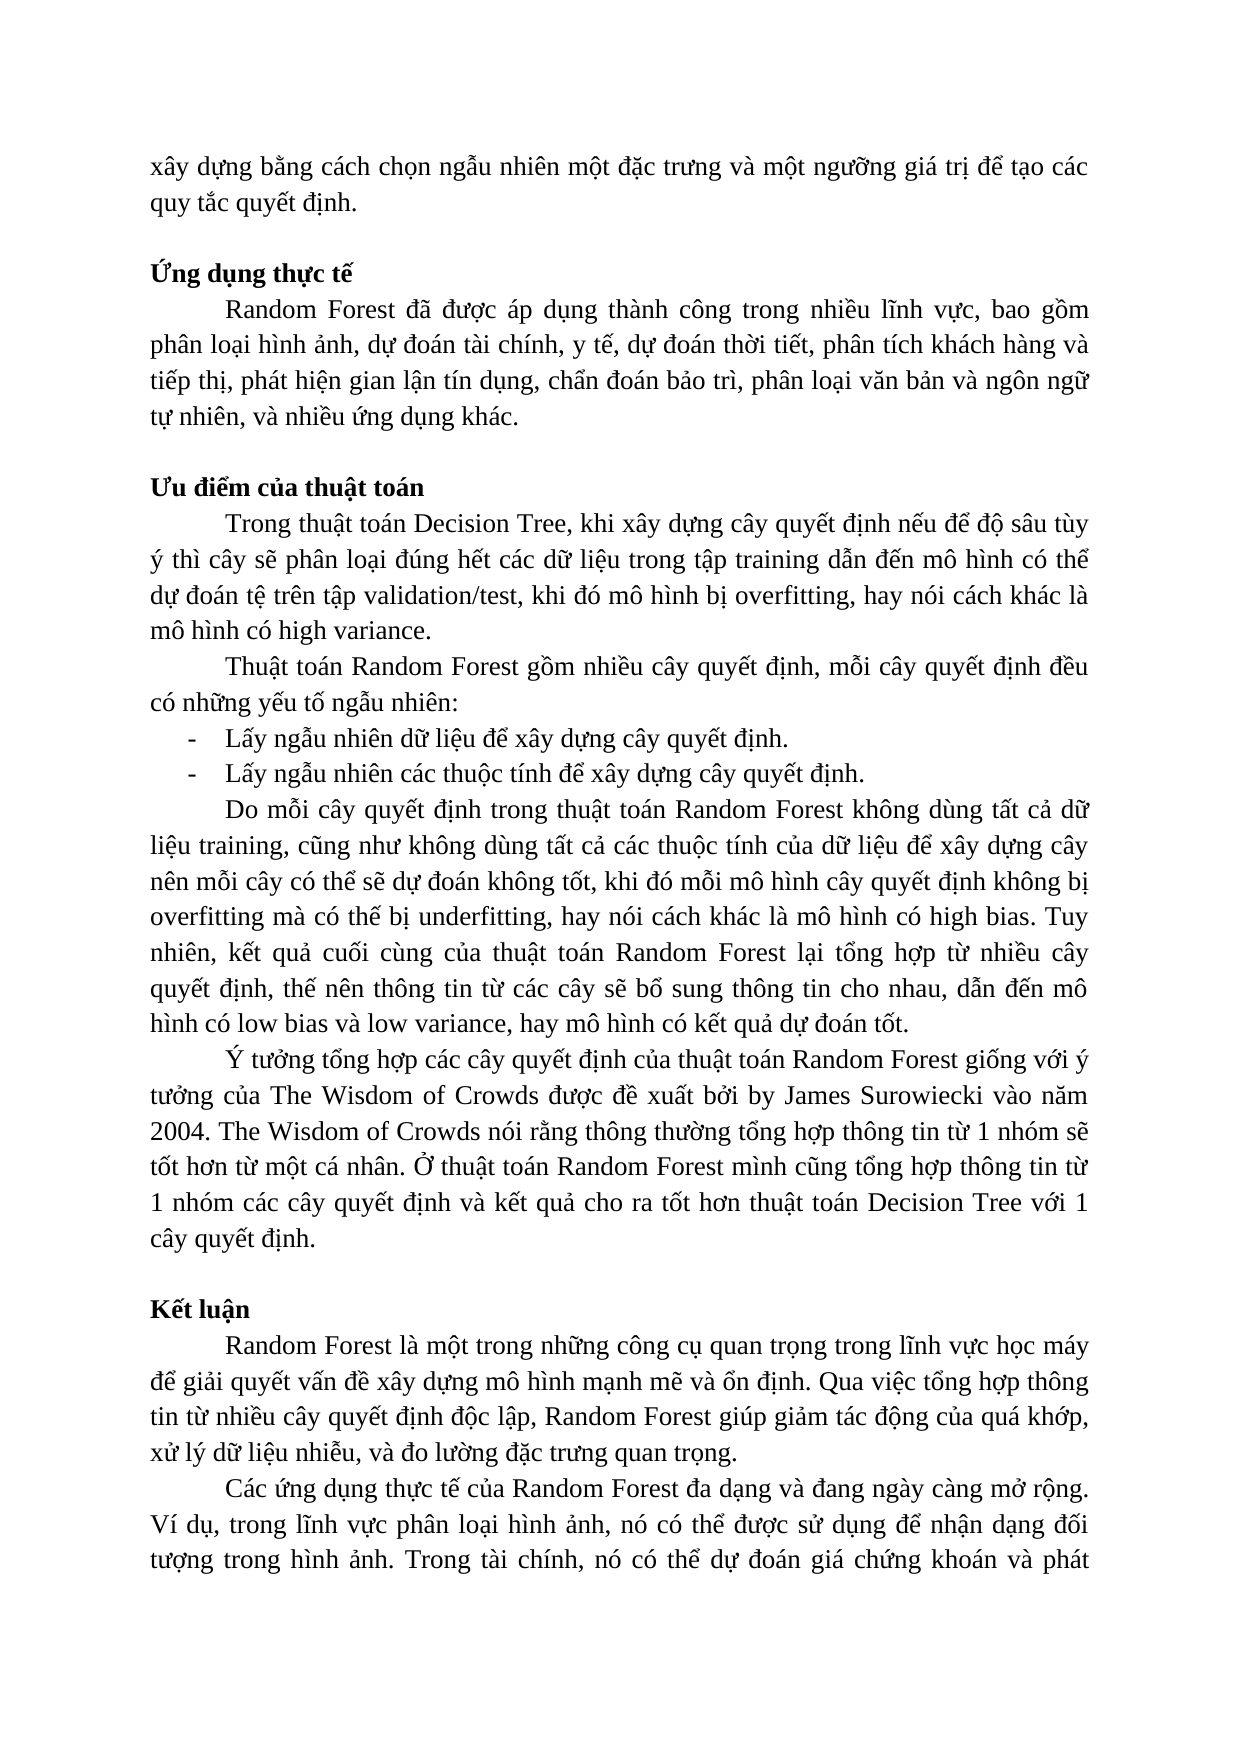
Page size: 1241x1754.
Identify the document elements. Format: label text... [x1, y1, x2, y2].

text Do mỗi cây quyết định trong thuật toán Random Forest không dùng tất cả dữ liệu training, cũng như không dùng tất cả các thuộc tính của dữ liệu để xây dựng cây nên mỗi cây có thể sẽ dự đoán không tốt, khi đó mỗi mô hình cây quyết định không bị overfitting mà có thế bị underfitting, hay nói cách khác là mô hình có high bias. Tuy nhiên, kết quả cuối cùng của thuật toán Random Forest lại tổng hợp từ nhiều cây quyết định, thế nên thông tin từ các cây sẽ bổ sung thông tin cho nhau, dẫn đến mô hình có low bias và low variance, hay mô hình có kết quả dự đoán tốt. [150, 793, 1090, 1039]
text Random Forest đã được áp dụng thành công trong nhiều lĩnh vực, bao gồm phân loại hình ảnh, dự đoán tài chính, y tế, dự đoán thời tiết, phân tích khách hàng và tiếp thị, phát hiện gian lận tín dụng, chẩn đoán bảo trì, phân loại văn bản và ngôn ngữ tự nhiên, và nhiều ứng dụng khác. [150, 293, 1090, 431]
list Lấy ngẫu nhiên các thuộc tính để xây dựng cây quyết định. [187, 757, 1090, 788]
text Thuật toán Random Forest gồm nhiều cây quyết định, mỗi cây quyết định đều có những yếu tố ngẫu nhiên: [150, 650, 1090, 717]
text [150, 150, 1090, 217]
text Kết luận [150, 1293, 1090, 1324]
text Trong thuật toán Decision Tree, khi xây dựng cây quyết định nếu để độ sâu tùy ý thì cây sẽ phân loại đúng hết các dữ liệu trong tập training dẫn đến mô hình có thể dự đoán tệ trên tập validation/test, khi đó mô hình bị overfitting, hay nói cách khác là mô hình có high variance. [150, 507, 1090, 646]
text Ý tưởng tổng hợp các cây quyết định của thuật toán Random Forest giống với ý tưởng của The Wisdom of Crowds được đề xuất bởi by James Surowiecki vào năm 2004. The Wisdom of Crowds nói rằng thông thường tổng hợp thông tin từ 1 nhóm sẽ tốt hơn từ một cá nhân. Ở thuật toán Random Forest mình cũng tổng hợp thông tin từ 1 nhóm các cây quyết định và kết quả cho ra tốt hơn thuật toán Decision Tree với 1 cây quyết định. [150, 1043, 1090, 1253]
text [150, 1472, 1090, 1574]
text Ưu điểm của thuật toán [150, 472, 1090, 503]
text Ứng dụng thực tế [150, 257, 1090, 288]
list Lấy ngẫu nhiên dữ liệu để xây dựng cây quyết định. [187, 722, 1090, 753]
text Random Forest là một trong những công cụ quan trọng trong lĩnh vực học máy để giải quyết vấn đề xây dựng mô hình mạnh mẽ và ổn định. Qua việc tổng hợp thông tin từ nhiều cây quyết định độc lập, Random Forest giúp giảm tác động của quá khớp, xử lý dữ liệu nhiễu, và đo lường đặc trưng quan trọng. [150, 1329, 1090, 1467]
